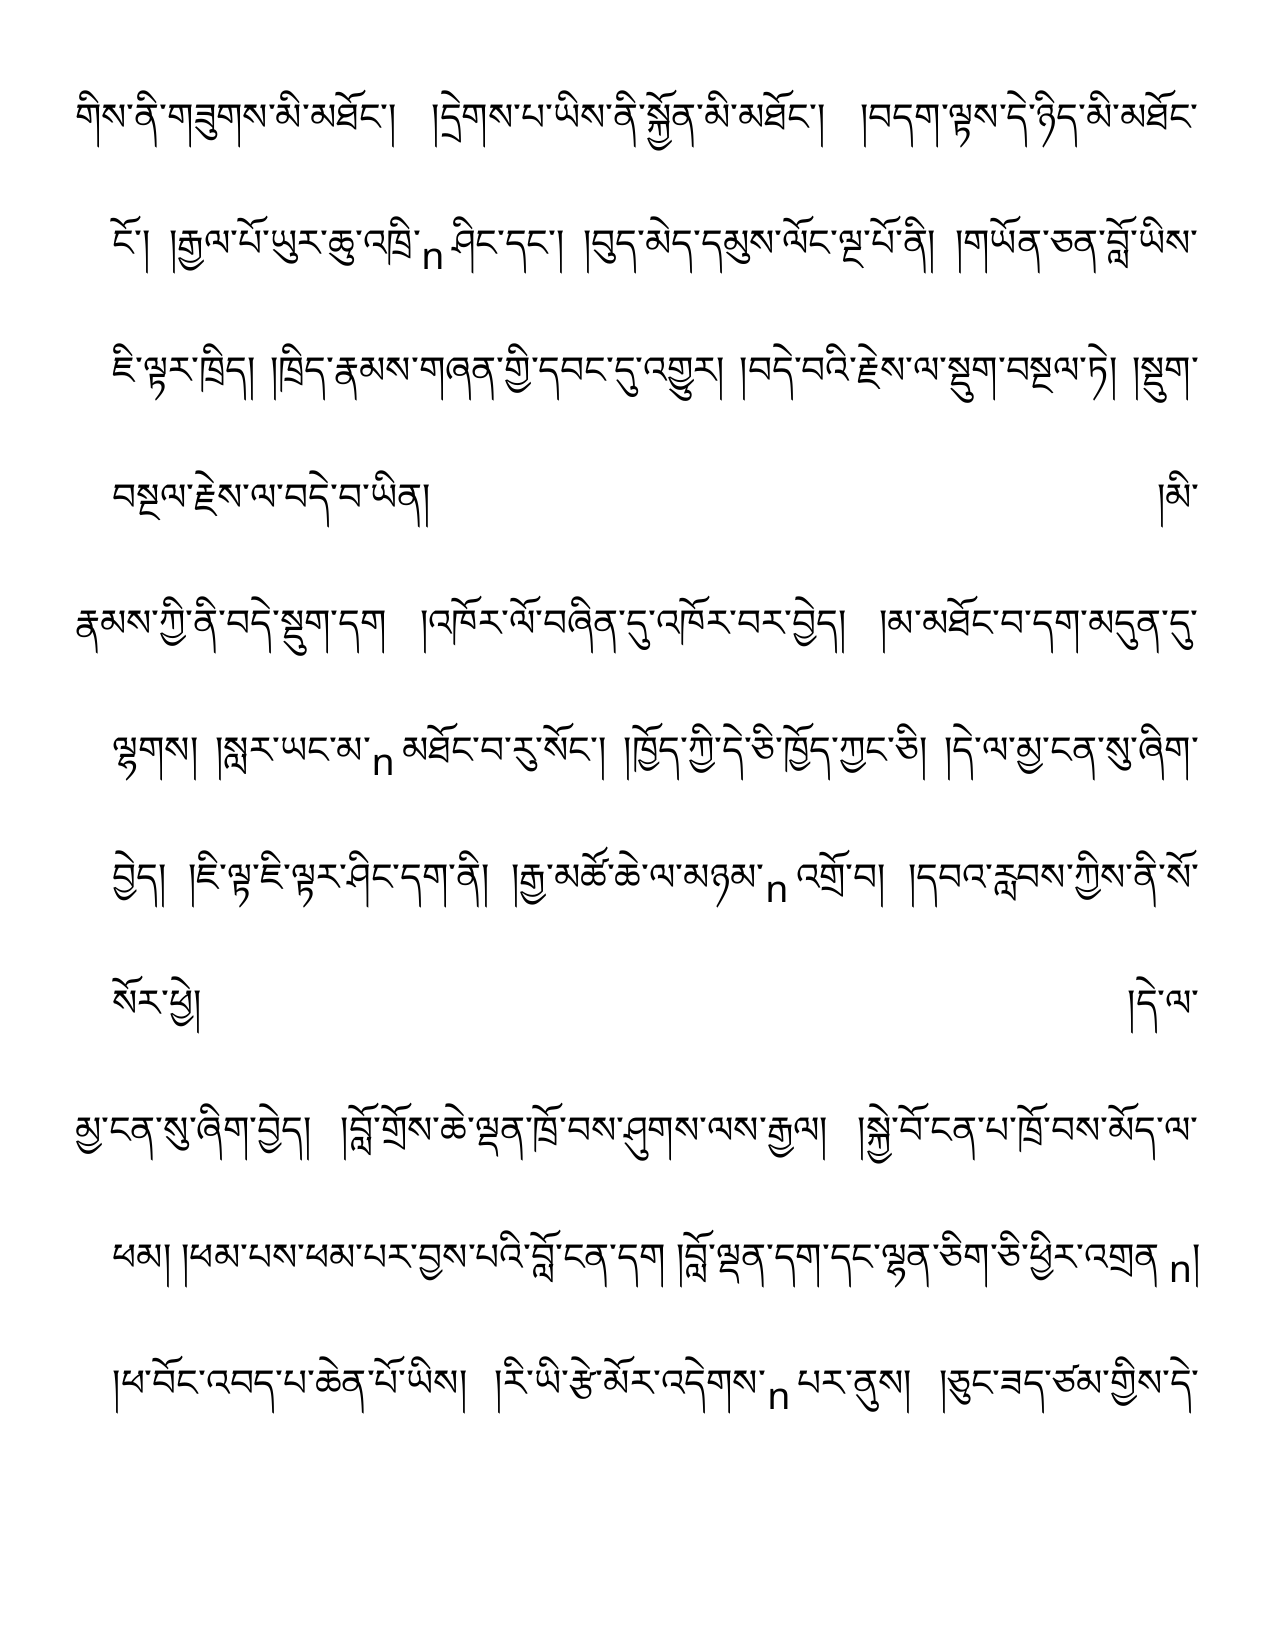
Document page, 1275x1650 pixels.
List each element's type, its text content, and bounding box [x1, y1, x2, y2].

text གིས་ནི་གཟུགས་མི་མཐོང༌། །དྲེགས་པ་ཡིས་ནི་སྐྱོན་མི་མཐོང༌། །བདག་ལྟས་དེ་ཉིད་མི་མཐོང་ངོ༌། །རྒྱལ་པོ་ཡུར་ཆུ་འཁྲི་nཤིང་དང༌། །བུད་མེད་དམུས་ལོང་ལྔ་པོ་ནི། །གཡོན་ཅན་བློ་ཡིས་ཇི་ལྟར་ཁྲིད། །ཁྲིད་རྣམས་གཞན་གྱི་དབང་དུ་འགྱུར། །བདེ་བའི་རྗེས་ལ་སྡུག་བསྔལ་ཏེ། །སྡུག་བསྔལ་རྗེས་ལ་བདེ་བ་ཡིན། །མི་ [75, 75, 1200, 561]
text མྱ་ངན་སུ་ཞིག་བྱེད། །བློ་གྲོས་ཆེ་ལྡན་ཁྲོ་བས་ཤུགས་ལས་རྒྱལ། །སྐྱེ་བོ་ངན་པ་ཁྲོ་བས་མོད་ལ་ཕམ། །ཕམ་པས་ཕམ་པར་བྱས་པའི་བློ་ངན་དག །བློ་ལྡན་དག་དང་ལྷན་ཅིག་ཅི་ཕྱིར་འགྲནn། །ཕ་བོང་འབད་པ་ཆེན་པོ་ཡིས། །རི་ཡི་རྩེ་མོར་འདེགས་nཔར་ནུས། །ཅུང་ཟད་ཙམ་གྱིས་དེ་ [75, 1088, 1200, 1447]
text རྣམས་ཀྱི་ནི་བདེ་སྡུག་དག །འཁོར་ལོ་བཞིན་དུ་འཁོར་བར་བྱེད། །མ་མཐོང་བ་དག་མདུན་དུ་ལྷགས། །སླར་ཡང་མ་nམཐོང་བ་རུ་སོང༌། །ཁྱོད་ཀྱི་དེ་ཅི་ཁྱོད་ཀྱང་ཅི། །དེ་ལ་མྱ་ངན་སུ་ཞིག་བྱེད། །ཇི་ལྟ་ཇི་ལྟར་ཤིང་དག་ནི། །རྒྱ་མཚོ་ཆེ་ལ་མཉམ་nའགྲོ་བ། །དབའ་རླབས་ཀྱིས་ནི་སོ་སོར་ཕྱེ། །དེ་ལ་ [75, 582, 1200, 1067]
